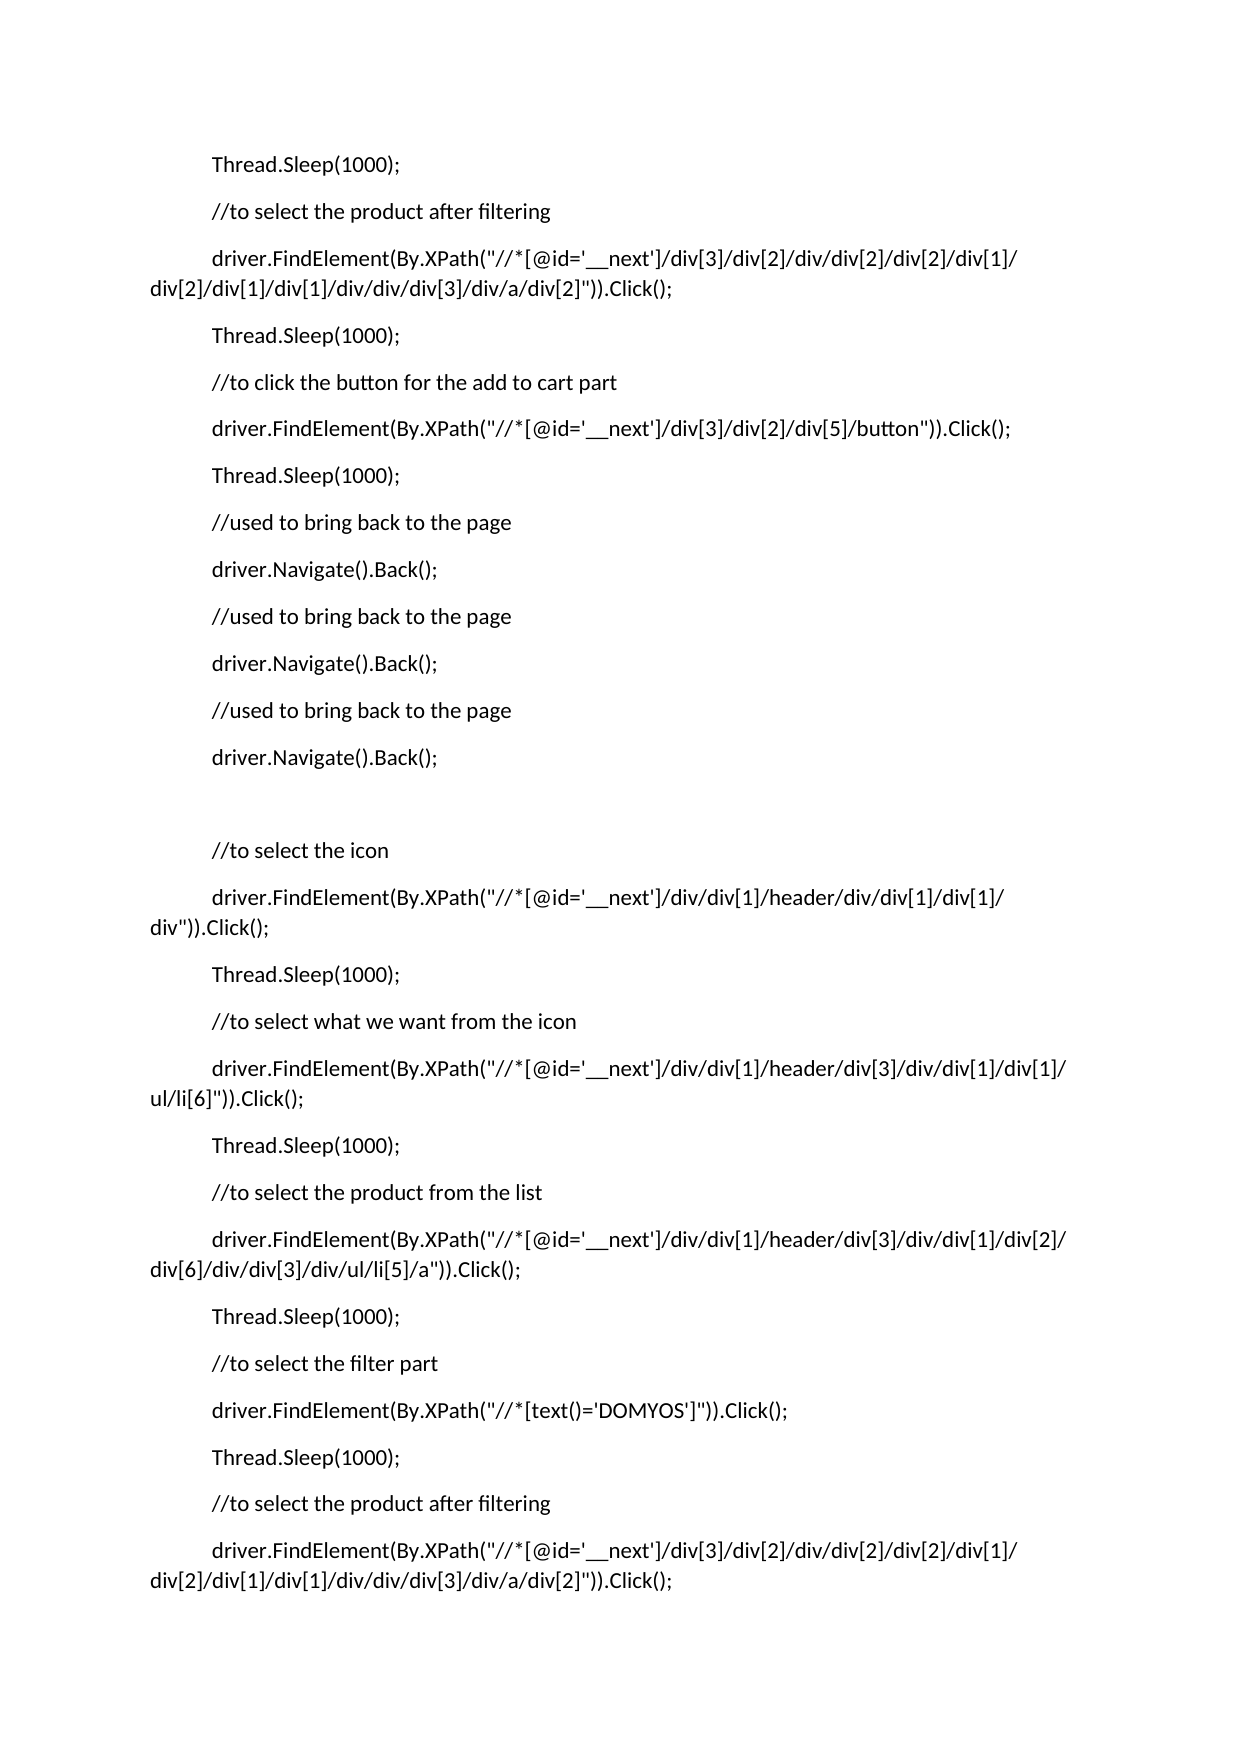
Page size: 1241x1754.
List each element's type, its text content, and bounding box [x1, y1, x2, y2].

text //to select what we want from the icon [150, 1007, 1090, 1035]
text Thread.Sleep(1000); [150, 960, 1090, 988]
text Thread.Sleep(1000); [150, 150, 1090, 178]
text //used to bring back to the page [150, 602, 1090, 630]
text //to select the product after filtering [150, 1489, 1090, 1518]
text //to select the product after filtering [150, 197, 1090, 225]
text //used to bring back to the page [150, 508, 1090, 536]
text Thread.Sleep(1000); [150, 1443, 1090, 1471]
text Thread.Sleep(1000); [150, 461, 1090, 489]
text driver.Navigate().Back(); [150, 555, 1090, 583]
text driver.FindElement(By.XPath("//*[text()='DOMYOS']")).Click(); [150, 1396, 1090, 1424]
text driver.Navigate().Back(); [150, 743, 1090, 771]
text driver.FindElement(By.XPath("//*[@id='__next']/div[3]/div[2]/div/div[2]/div[2]/div[1]/div[2]/div[1]/div[1]/div/div/div[3]/div/a/div[2]")).Click(); [150, 244, 1090, 302]
text driver.FindElement(By.XPath("//*[@id='__next']/div/div[1]/header/div[3]/div/div[1]/div[1]/ul/li[6]")).Click(); [150, 1054, 1090, 1112]
text //to click the button for the add to cart part [150, 368, 1090, 396]
text //to select the icon [150, 836, 1090, 864]
text driver.FindElement(By.XPath("//*[@id='__next']/div/div[1]/header/div[3]/div/div[1]/div[2]/div[6]/div/div[3]/div/ul/li[5]/a")).Click(); [150, 1225, 1090, 1283]
text Thread.Sleep(1000); [150, 1131, 1090, 1159]
text //to select the filter part [150, 1349, 1090, 1377]
text Thread.Sleep(1000); [150, 321, 1090, 349]
text driver.FindElement(By.XPath("//*[@id='__next']/div/div[1]/header/div/div[1]/div[1]/div")).Click(); [150, 883, 1090, 942]
text driver.Navigate().Back(); [150, 649, 1090, 677]
text //used to bring back to the page [150, 696, 1090, 724]
text driver.FindElement(By.XPath("//*[@id='__next']/div[3]/div[2]/div[5]/button")).Click(); [150, 414, 1090, 443]
text driver.FindElement(By.XPath("//*[@id='__next']/div[3]/div[2]/div/div[2]/div[2]/div[1]/div[2]/div[1]/div[1]/div/div/div[3]/div/a/div[2]")).Click(); [150, 1536, 1090, 1595]
text //to select the product from the list [150, 1178, 1090, 1206]
text Thread.Sleep(1000); [150, 1302, 1090, 1330]
